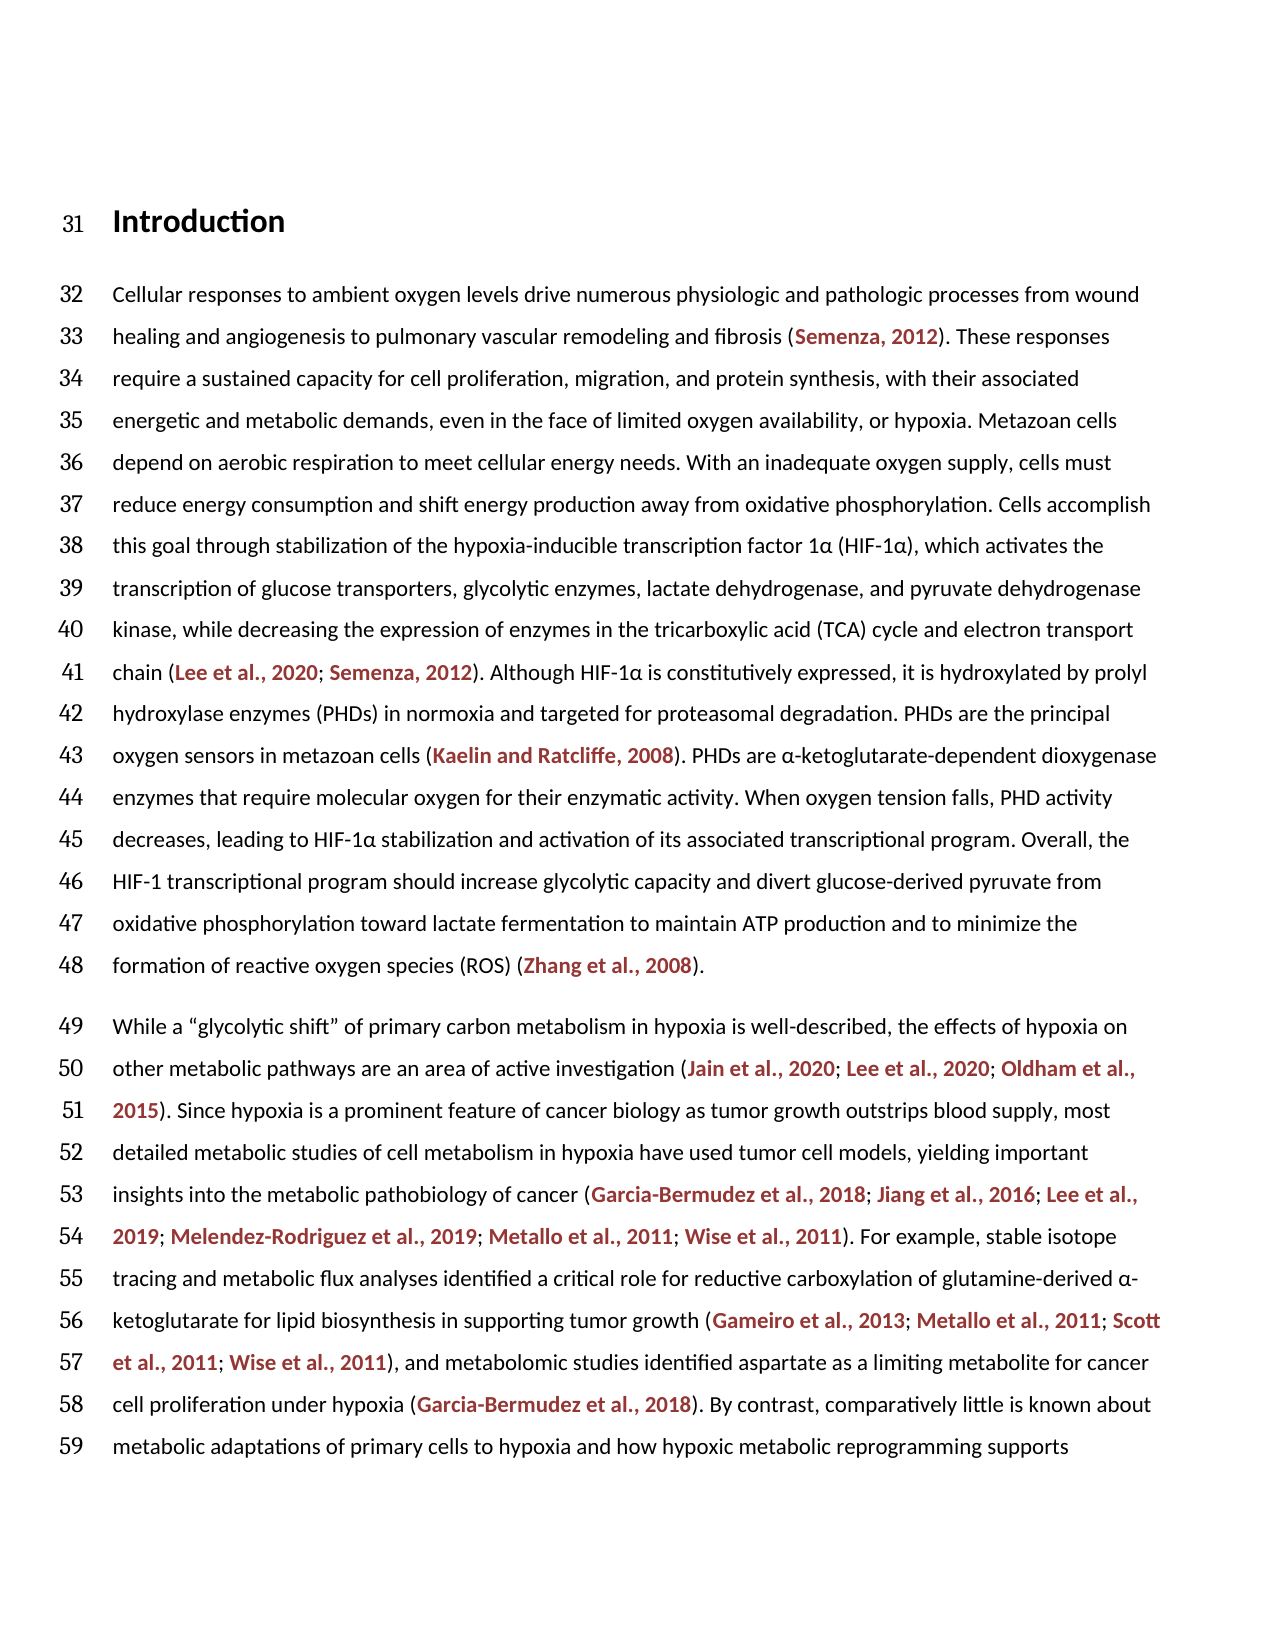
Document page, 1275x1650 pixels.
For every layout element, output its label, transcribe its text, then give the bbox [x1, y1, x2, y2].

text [112, 1012, 1162, 1460]
text Cellular responses to ambient oxygen levels drive numerous physiologic and pathologic processes from wound healing and angiogenesis to pulmonary vascular remodeling and fibrosis (Semenza, 2012). These responses require a sustained capacity for cell proliferation, migration, and protein synthesis, with their associated energetic and metabolic demands, even in the face of limited oxygen availability, or hypoxia. Metazoan cells depend on aerobic respiration to meet cellular energy needs. With an inadequate oxygen supply, cells must reduce energy consumption and shift energy production away from oxidative phosphorylation. Cells accomplish this goal through stabilization of the hypoxia-inducible transcription factor 1α (HIF-1α), which activates the transcription of glucose transporters, glycolytic enzymes, lactate dehydrogenase, and pyruvate dehydrogenase kinase, while decreasing the expression of enzymes in the tricarboxylic acid (TCA) cycle and electron transport chain (Lee et al., 2020; Semenza, 2012). Although HIF-1α is constitutively expressed, it is hydroxylated by prolyl hydroxylase enzymes (PHDs) in normoxia and targeted for proteasomal degradation. PHDs are the principal oxygen sensors in metazoan cells (Kaelin and Ratcliffe, 2008). PHDs are α-ketoglutarate-dependent dioxygenase enzymes that require molecular oxygen for their enzymatic activity. When oxygen tension falls, PHD activity decreases, leading to HIF-1α stabilization and activation of its associated transcriptional program. Overall, the HIF-1 transcriptional program should increase glycolytic capacity and divert glucose-derived pyruvate from oxidative phosphorylation toward lactate fermentation to maintain ATP production and to minimize the formation of reactive oxygen species (ROS) (Zhang et al., 2008). [112, 280, 1162, 979]
subtitle Introduction [112, 200, 1162, 241]
